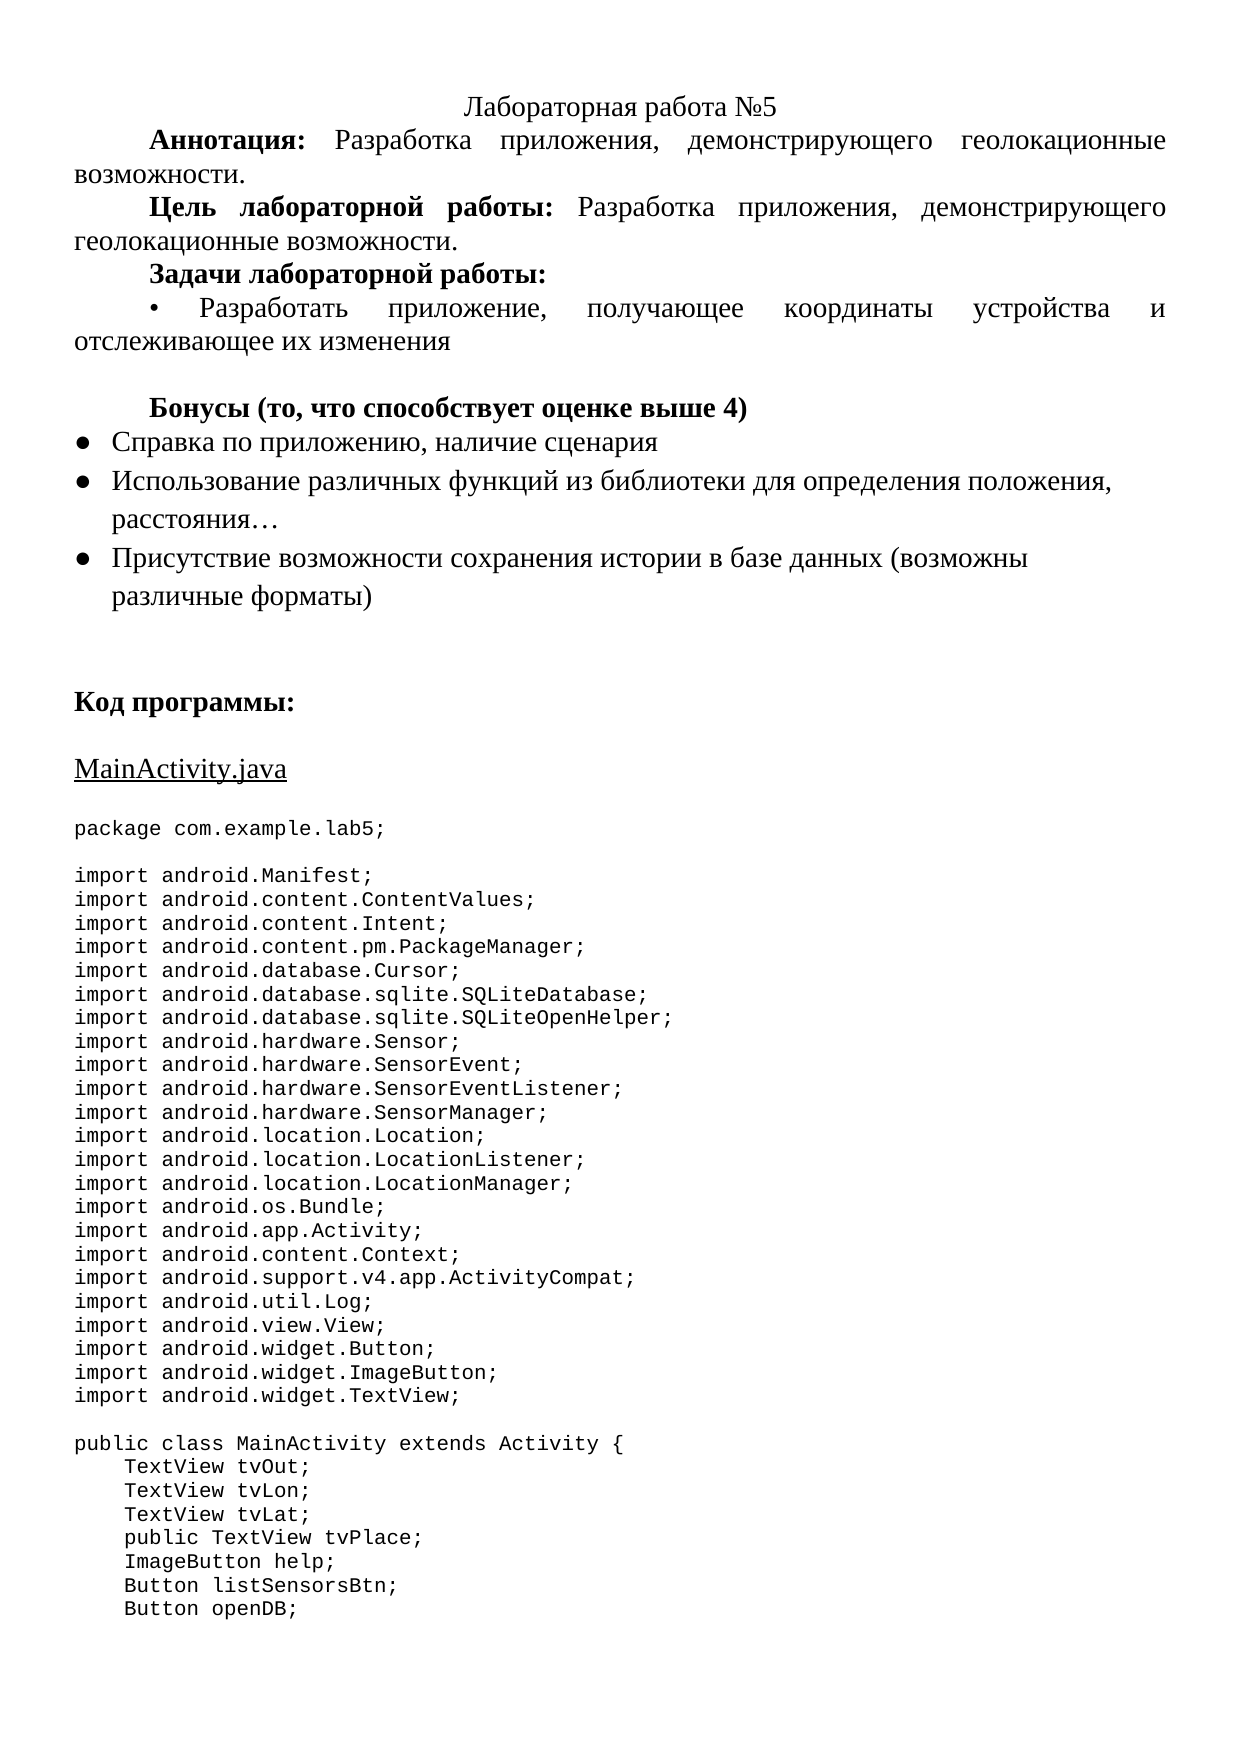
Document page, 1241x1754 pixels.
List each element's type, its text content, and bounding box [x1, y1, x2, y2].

text Код программы: [74, 684, 1167, 717]
text MainActivity.java [74, 751, 1167, 784]
text Задачи лабораторной работы: [74, 256, 1167, 290]
list Справка по приложению, наличие сценария [74, 424, 1167, 458]
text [74, 818, 1167, 1622]
text • Разработать приложение, получающее координаты устройства и отслеживающее их изменения [74, 290, 1167, 357]
text Бонусы (то, что способствует оценке выше 4) [74, 391, 1167, 424]
list Присутствие возможности сохранения истории в базе данных (возможны различные форматы) [74, 540, 1167, 612]
list Использование различных функций из библиотеки для определения положения, расстояния… [74, 463, 1167, 535]
text Лабораторная работа №5 [74, 89, 1167, 122]
text Аннотация: Разработка приложения, демонстрирующего геолокационные возможности. [74, 122, 1167, 189]
text Цель лабораторной работы: Разработка приложения, демонстрирующего геолокационные возможности. [74, 189, 1167, 256]
